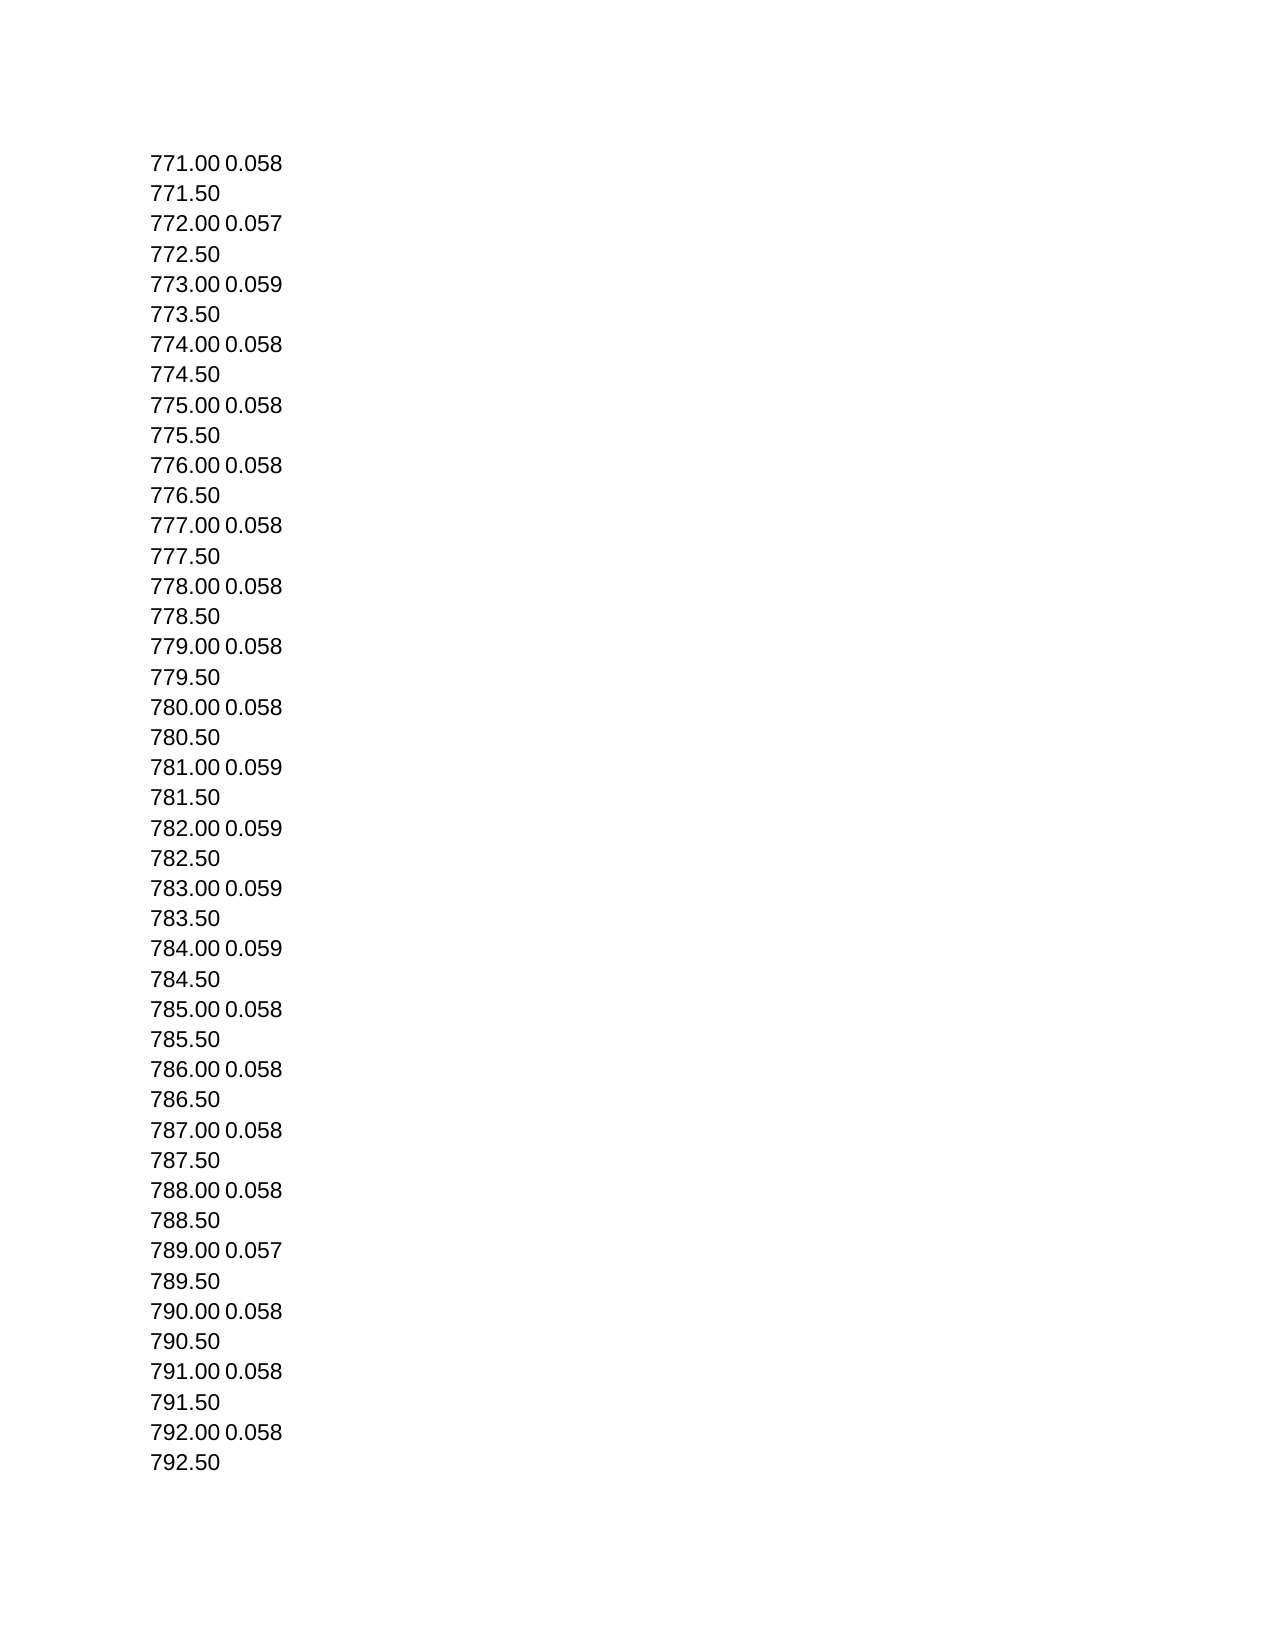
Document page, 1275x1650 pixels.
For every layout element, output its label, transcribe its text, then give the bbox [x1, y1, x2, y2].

text 783.50 [150, 905, 1125, 932]
text 772.00 0.057 [150, 210, 1125, 237]
text 789.50 [150, 1268, 1125, 1294]
text 779.00 0.058 [150, 633, 1125, 660]
text 773.00 0.059 [150, 271, 1125, 297]
text 772.50 [150, 241, 1125, 267]
text 784.50 [150, 966, 1125, 992]
text 775.50 [150, 422, 1125, 448]
text 792.50 [150, 1449, 1125, 1475]
text 775.00 0.058 [150, 392, 1125, 418]
text 788.50 [150, 1207, 1125, 1234]
text 771.50 [150, 180, 1125, 207]
text 787.00 0.058 [150, 1117, 1125, 1143]
text 783.00 0.059 [150, 875, 1125, 901]
text 771.00 0.058 [150, 150, 1125, 176]
text 787.50 [150, 1147, 1125, 1173]
text 777.00 0.058 [150, 512, 1125, 539]
text 781.50 [150, 784, 1125, 811]
text 791.50 [150, 1388, 1125, 1415]
text 786.50 [150, 1086, 1125, 1113]
text 791.00 0.058 [150, 1358, 1125, 1385]
text 782.00 0.059 [150, 814, 1125, 841]
text 789.00 0.057 [150, 1237, 1125, 1264]
text 778.00 0.058 [150, 573, 1125, 599]
text 778.50 [150, 603, 1125, 629]
text 785.00 0.058 [150, 996, 1125, 1022]
text 780.00 0.058 [150, 694, 1125, 720]
text 777.50 [150, 543, 1125, 569]
text 780.50 [150, 724, 1125, 750]
text 774.00 0.058 [150, 331, 1125, 358]
text 786.00 0.058 [150, 1056, 1125, 1083]
text 776.00 0.058 [150, 452, 1125, 478]
text 774.50 [150, 361, 1125, 388]
text 781.00 0.059 [150, 754, 1125, 781]
text 785.50 [150, 1026, 1125, 1052]
text 782.50 [150, 845, 1125, 871]
text 790.50 [150, 1328, 1125, 1354]
text 773.50 [150, 301, 1125, 327]
text 792.00 0.058 [150, 1419, 1125, 1445]
text 776.50 [150, 482, 1125, 509]
text 790.00 0.058 [150, 1298, 1125, 1324]
text 779.50 [150, 663, 1125, 690]
text 784.00 0.059 [150, 935, 1125, 962]
text 788.00 0.058 [150, 1177, 1125, 1203]
